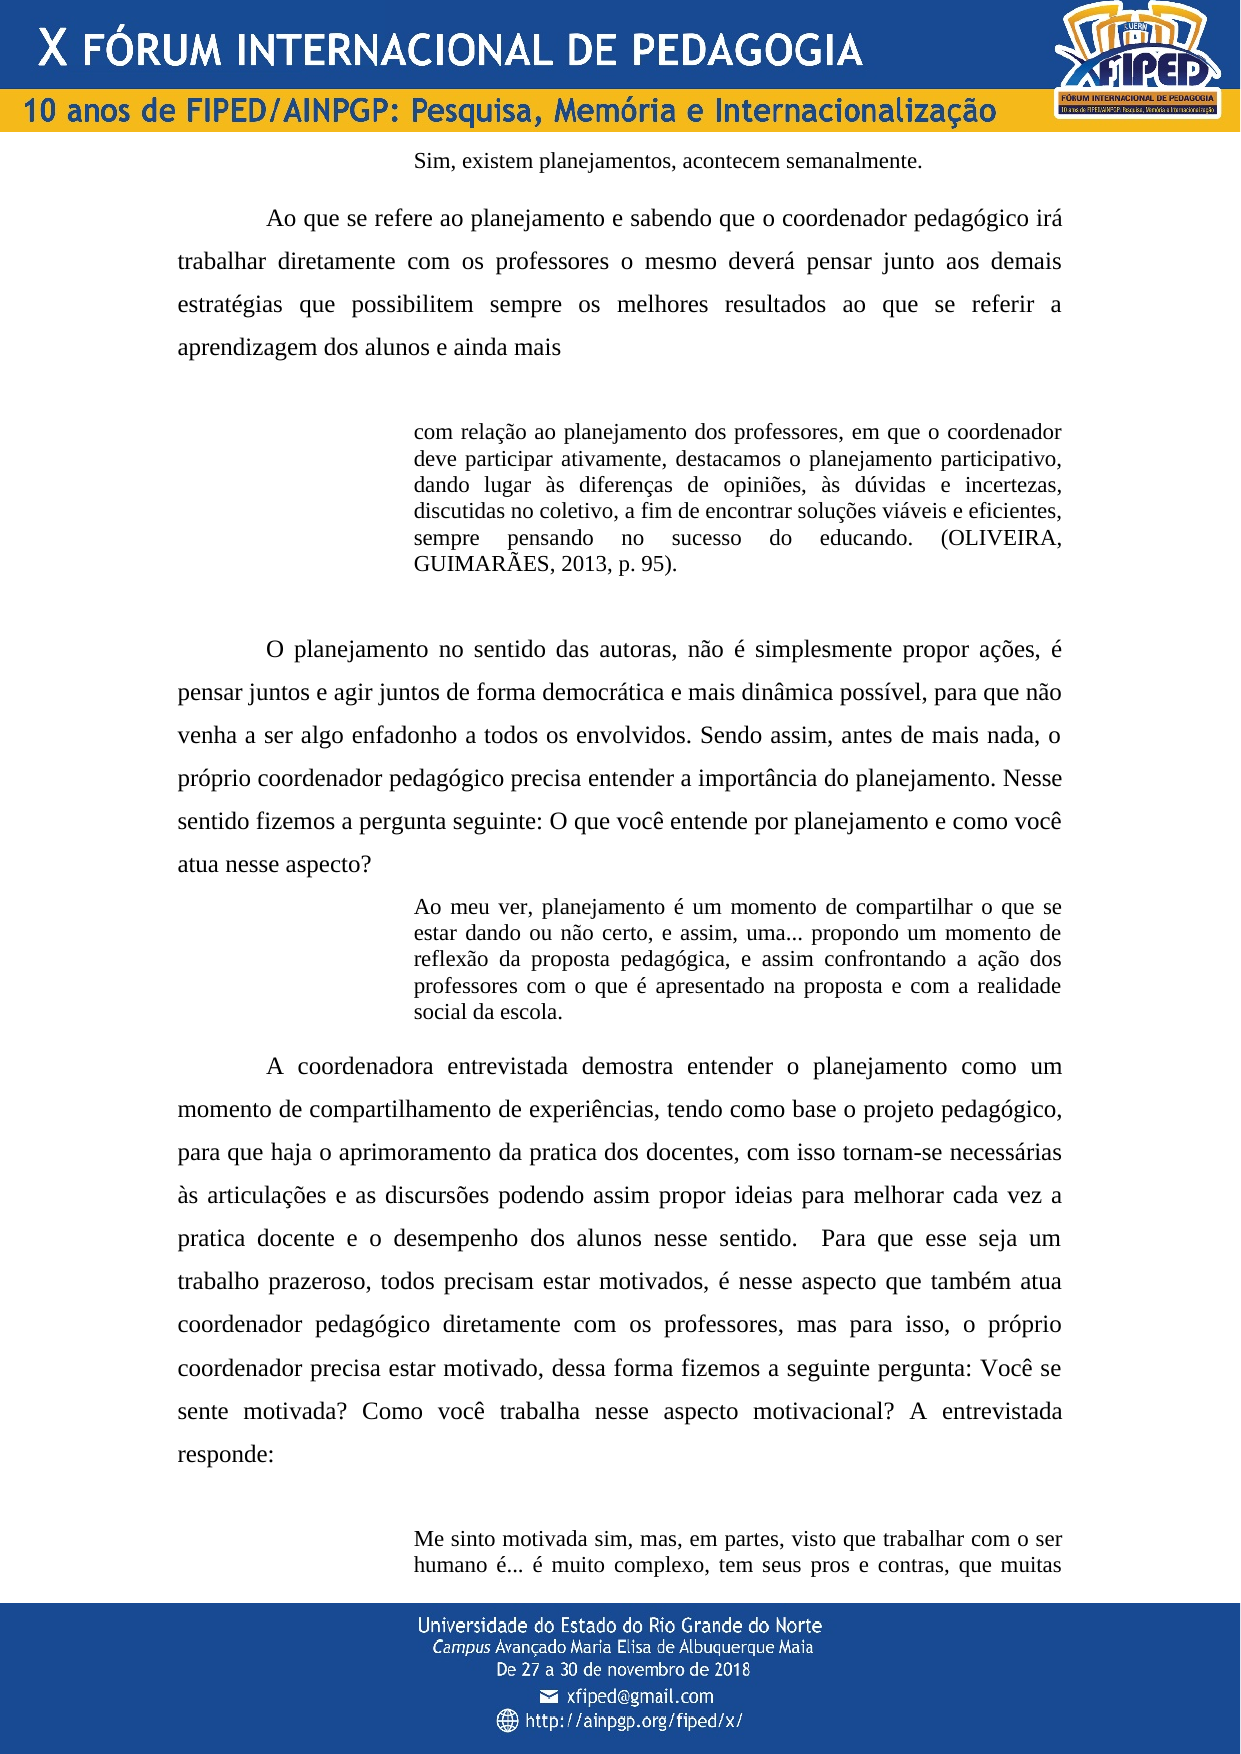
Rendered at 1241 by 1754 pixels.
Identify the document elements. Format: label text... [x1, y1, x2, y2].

text com relação ao planejamento dos professores, em que o coordenador deve participar ativamente, destacamos o planejamento participativo, dando lugar às diferenças de opiniões, às dúvidas e incertezas, discutidas no coletivo, a fim de encontrar soluções viáveis e eficientes, sempre pensando no sucesso do educando. (OLIVEIRA, GUIMARÃES, 2013, p. 95). [413, 418, 1063, 576]
picture [0, 0, 1241, 132]
text Sim, existem planejamentos, acontecem semanalmente. [413, 148, 1063, 174]
text A coordenadora entrevistada demostra entender o planejamento como um momento de compartilhamento de experiências, tendo como base o projeto pedagógico, para que haja o aprimoramento da pratica dos docentes, com isso tornam-se necessárias às articulações e as discursões podendo assim propor ideias para melhorar cada vez a pratica docente e o desempenho dos alunos nesse sentido. Para que esse seja um trabalho prazeroso, todos precisam estar motivados, é nesse aspecto que também atua coordenador pedagógico diretamente com os professores, mas para isso, o próprio coordenador precisa estar motivado, dessa forma fizemos a seguinte pergunta: Você se sente motivada? Como você trabalha nesse aspecto motivacional? A entrevistada responde: [177, 1051, 1063, 1468]
picture [0, 1603, 1241, 1754]
text O planejamento no sentido das autoras, não é simplesmente propor ações, é pensar juntos e agir juntos de forma democrática e mais dinâmica possível, para que não venha a ser algo enfadonho a todos os envolvidos. Sendo assim, antes de mais nada, o próprio coordenador pedagógico precisa entender a importância do planejamento. Nesse sentido fizemos a pergunta seguinte: O que você entende por planejamento e como você atua nesse aspecto? [177, 634, 1063, 878]
text Ao meu ver, planejamento é um momento de compartilhar o que se estar dando ou não certo, e assim, uma... propondo um momento de reflexão da proposta pedagógica, e assim confrontando a ação dos professores com o que é apresentado na proposta e com a realidade social da escola. [413, 893, 1063, 1024]
text Ao que se refere ao planejamento e sabendo que o coordenador pedagógico irá trabalhar diretamente com os professores o mesmo deverá pensar junto aos demais estratégias que possibilitem sempre os melhores resultados ao que se referir a aprendizagem dos alunos e ainda mais [177, 203, 1063, 361]
